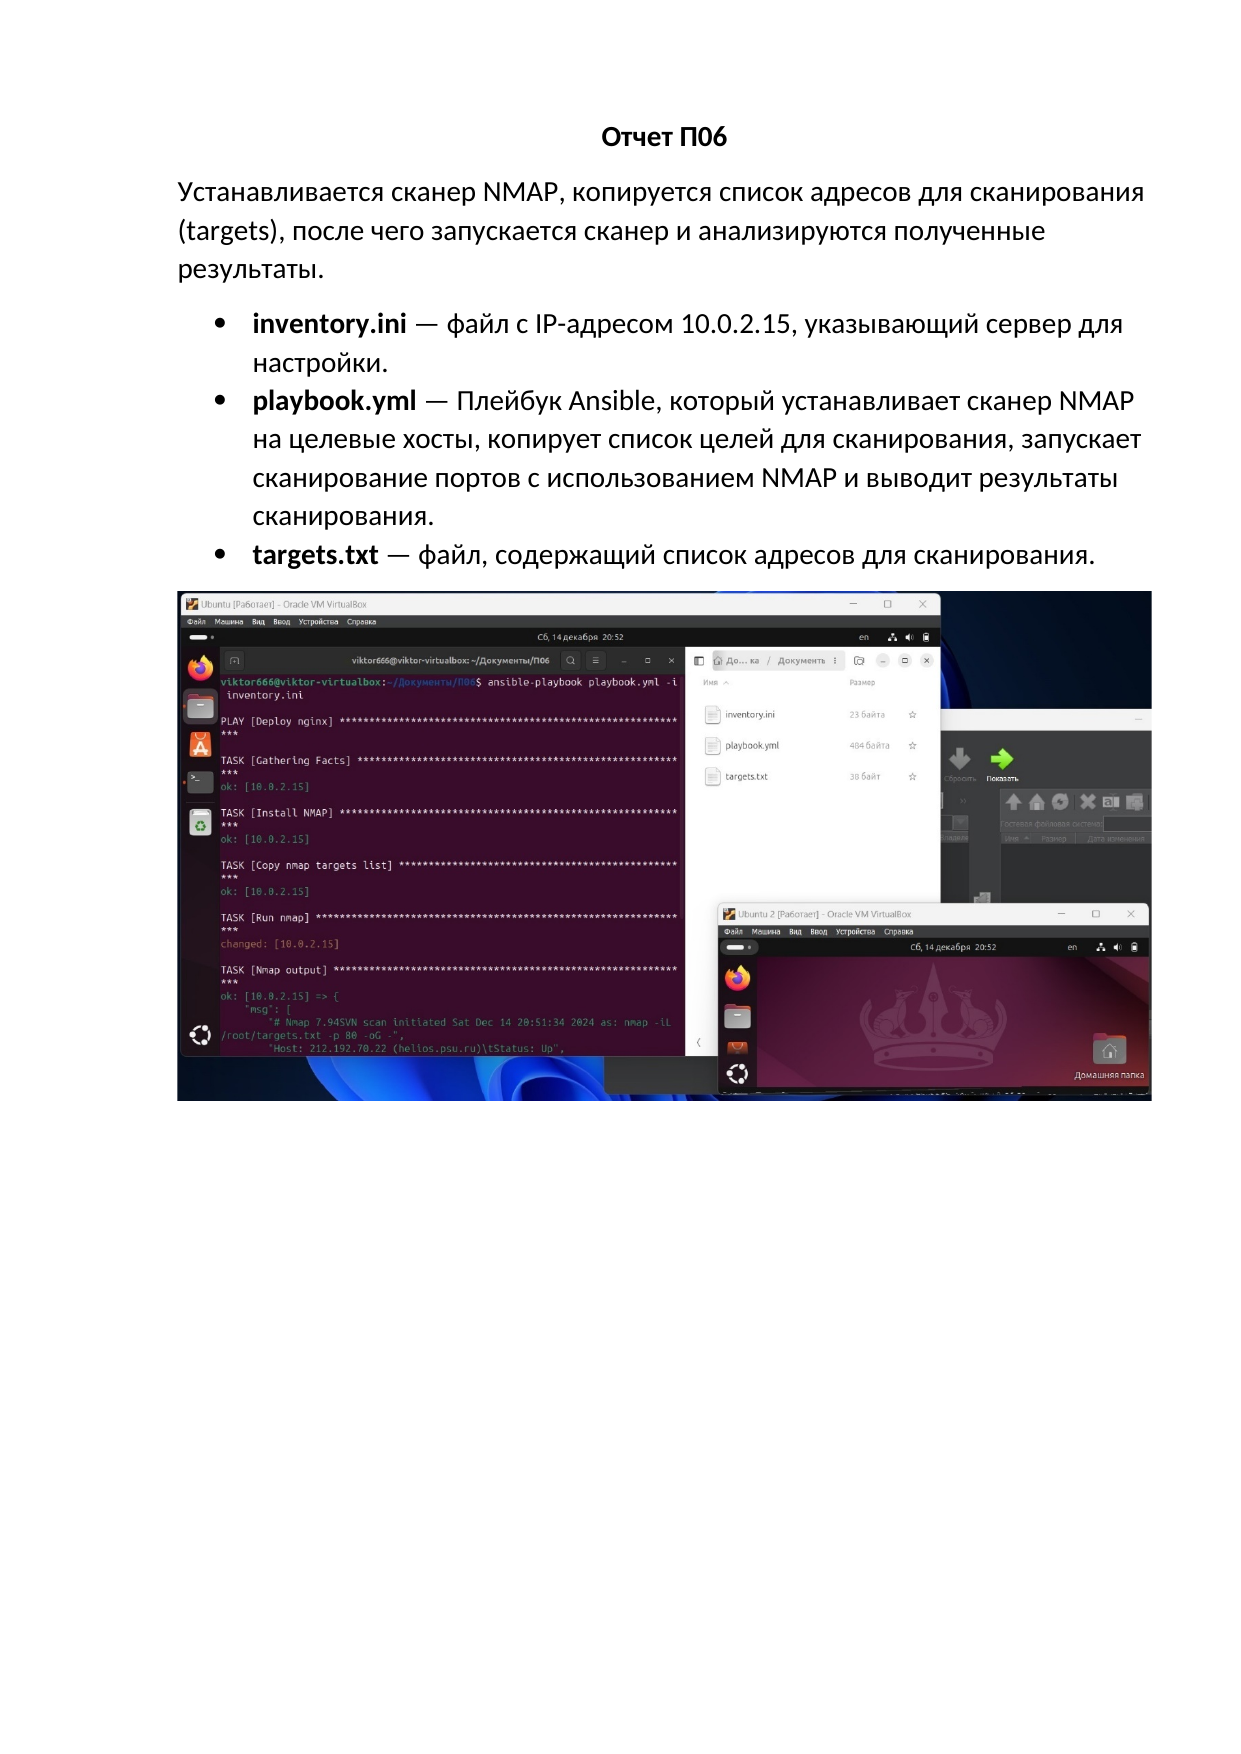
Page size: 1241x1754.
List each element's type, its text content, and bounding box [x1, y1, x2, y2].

text Отчет П06 [177, 118, 1152, 154]
list targets.txt — файл, содержащий список адресов для сканирования. [215, 536, 1152, 571]
picture [177, 591, 1152, 1101]
list playbook.yml — Плейбук Ansible, который устанавливает сканер NMAP на целевые хосты, копирует список целей для сканирования, запускает сканирование портов с использованием NMAP и выводит результаты сканирования. [215, 382, 1152, 533]
list inventory.ini — файл с IP-адресом 10.0.2.15, указывающий сервер для настройки. [215, 305, 1152, 379]
text Устанавливается сканер NMAP, копируется список адресов для сканирования (targets), после чего запускается сканер и анализируются полученные результаты. [177, 173, 1152, 286]
